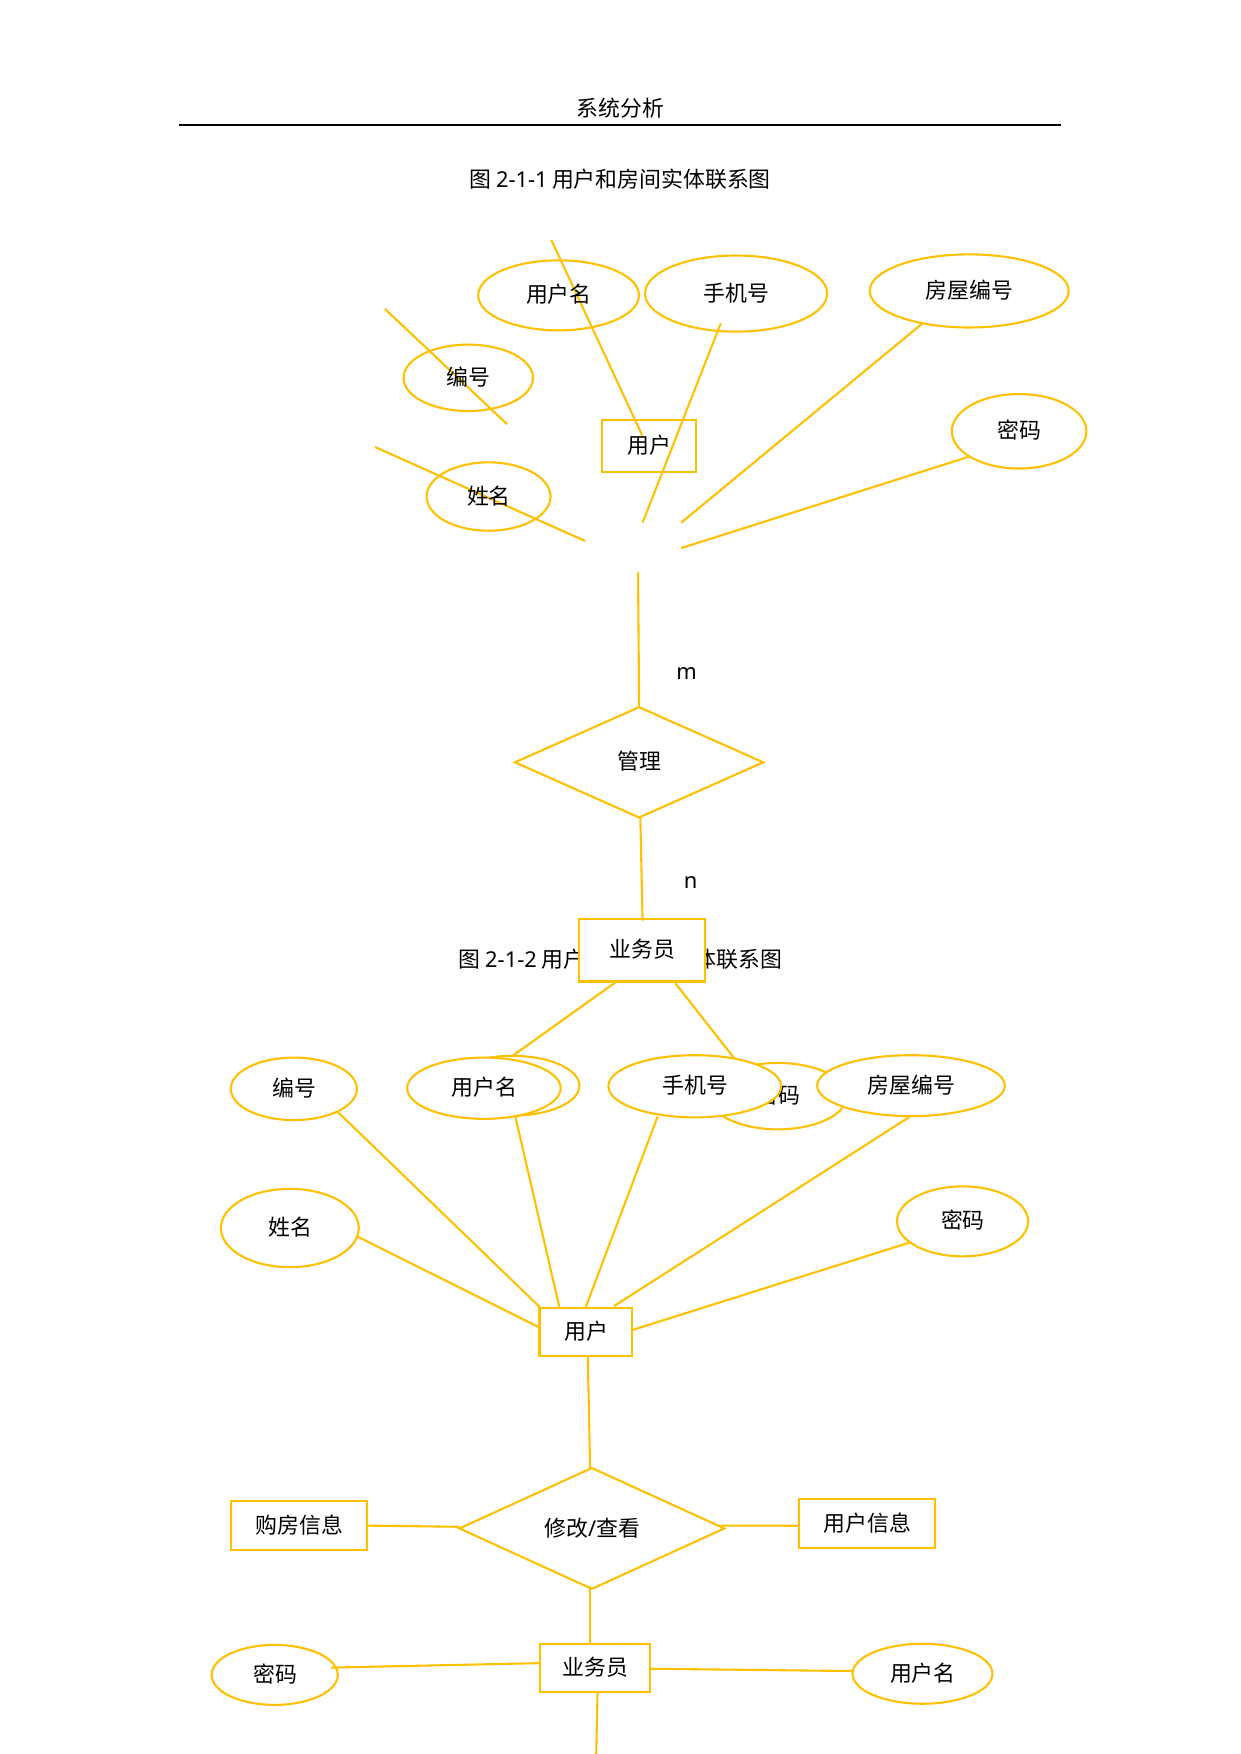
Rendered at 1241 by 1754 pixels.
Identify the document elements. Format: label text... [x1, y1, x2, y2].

text 图2-1-2用户和管理员实体联系图 [187, 942, 578, 974]
text 图2-1-2用户和管理员实体联系图 [706, 942, 1053, 974]
text 图2-1-1用户和房间实体联系图 [187, 162, 1053, 194]
